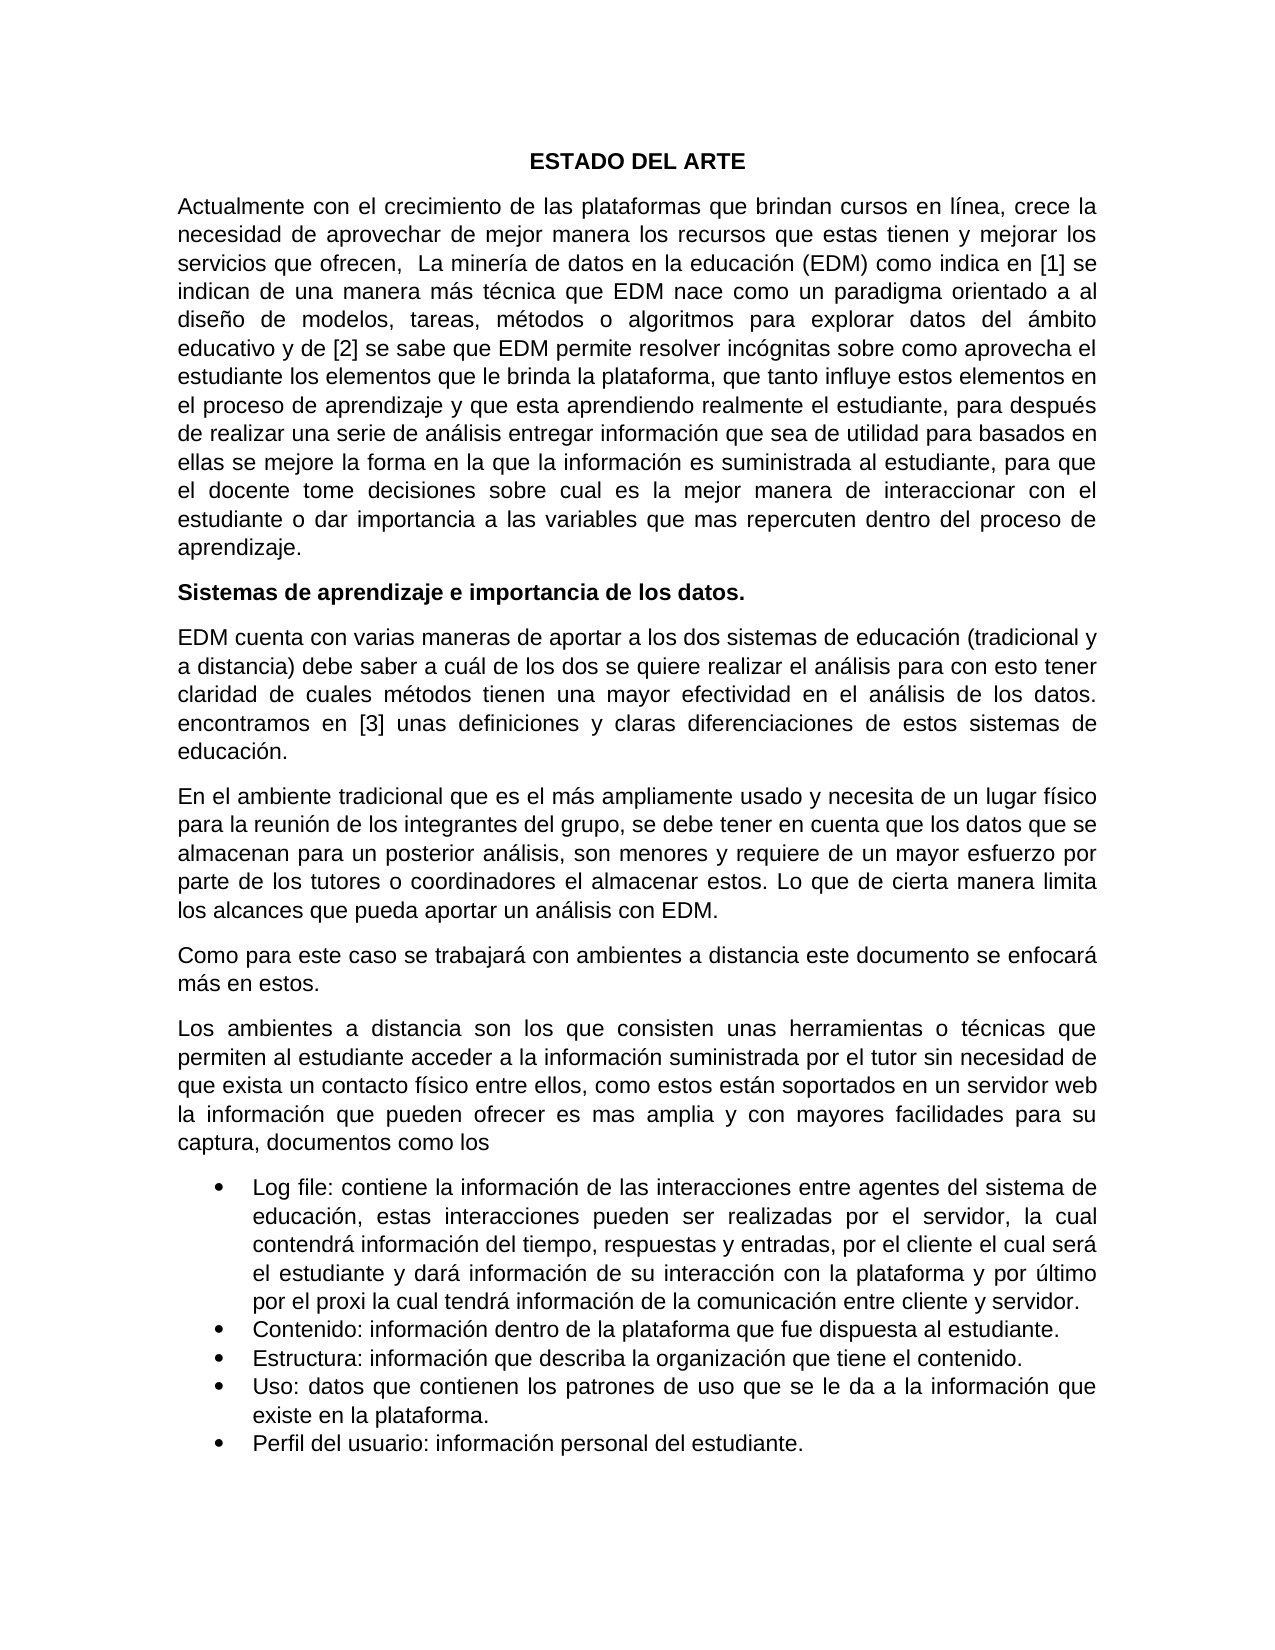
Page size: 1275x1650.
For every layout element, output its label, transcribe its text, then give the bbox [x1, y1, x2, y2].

text Como para este caso se trabajará con ambientes a distancia este documento se enfocará más en estos. [177, 942, 1098, 997]
text ESTADO DEL ARTE [177, 148, 1098, 174]
text Los ambientes a distancia son los que consisten unas herramientas o técnicas que permiten al estudiante acceder a la información suministrada por el tutor sin necesidad de que exista un contacto físico entre ellos, como estos están soportados en un servidor web la información que pueden ofrecer es mas amplia y con mayores facilidades para su captura, documentos como los [177, 1015, 1098, 1156]
list Log file: contiene la información de las interacciones entre agentes del sistema de educación, estas interacciones pueden ser realizadas por el servidor, la cual contendrá información del tiempo, respuestas y entradas, por el cliente el cual será el estudiante y dará información de su interacción con la plataforma y por último por el proxi la cual tendrá información de la comunicación entre cliente y servidor. [215, 1174, 1098, 1314]
text Actualmente con el crecimiento de las plataformas que brindan cursos en línea, crece la necesidad de aprovechar de mejor manera los recursos que estas tienen y mejorar los servicios que ofrecen, La minería de datos en la educación (EDM) como indica en [1] se indican de una manera más técnica que EDM nace como un paradigma orientado a al diseño de modelos, tareas, métodos o algoritmos para explorar datos del ámbito educativo y de [2] se sabe que EDM permite resolver incógnitas sobre como aprovecha el estudiante los elementos que le brinda la plataforma, que tanto influye estos elementos en el proceso de aprendizaje y que esta aprendiendo realmente el estudiante, para después de realizar una serie de análisis entregar información que sea de utilidad para basados en ellas se mejore la forma en la que la información es suministrada al estudiante, para que el docente tome decisiones sobre cual es la mejor manera de interaccionar con el estudiante o dar importancia a las variables que mas repercuten dentro del proceso de aprendizaje. [177, 193, 1098, 560]
text En el ambiente tradicional que es el más ampliamente usado y necesita de un lugar físico para la reunión de los integrantes del grupo, se debe tener en cuenta que los datos que se almacenan para un posterior análisis, son menores y requiere de un mayor esfuerzo por parte de los tutores o coordinadores el almacenar estos. Lo que de cierta manera limita los alcances que pueda aportar un análisis con EDM. [177, 783, 1098, 923]
list Contenido: información dentro de la plataforma que fue dispuesta al estudiante. [215, 1316, 1098, 1343]
list Estructura: información que describa la organización que tiene el contenido. [215, 1345, 1098, 1371]
text EDM cuenta con varias maneras de aportar a los dos sistemas de educación (tradicional y a distancia) debe saber a cuál de los dos se quiere realizar el análisis para con esto tener claridad de cuales métodos tienen una mayor efectividad en el análisis de los datos. encontramos en [3] unas definiciones y claras diferenciaciones de estos sistemas de educación. [177, 624, 1098, 764]
list Uso: datos que contienen los patrones de uso que se le da a la información que existe en la plataforma. [215, 1373, 1098, 1428]
text Sistemas de aprendizaje e importancia de los datos. [177, 579, 1098, 605]
list Perfil del usuario: información personal del estudiante. [215, 1430, 1098, 1457]
